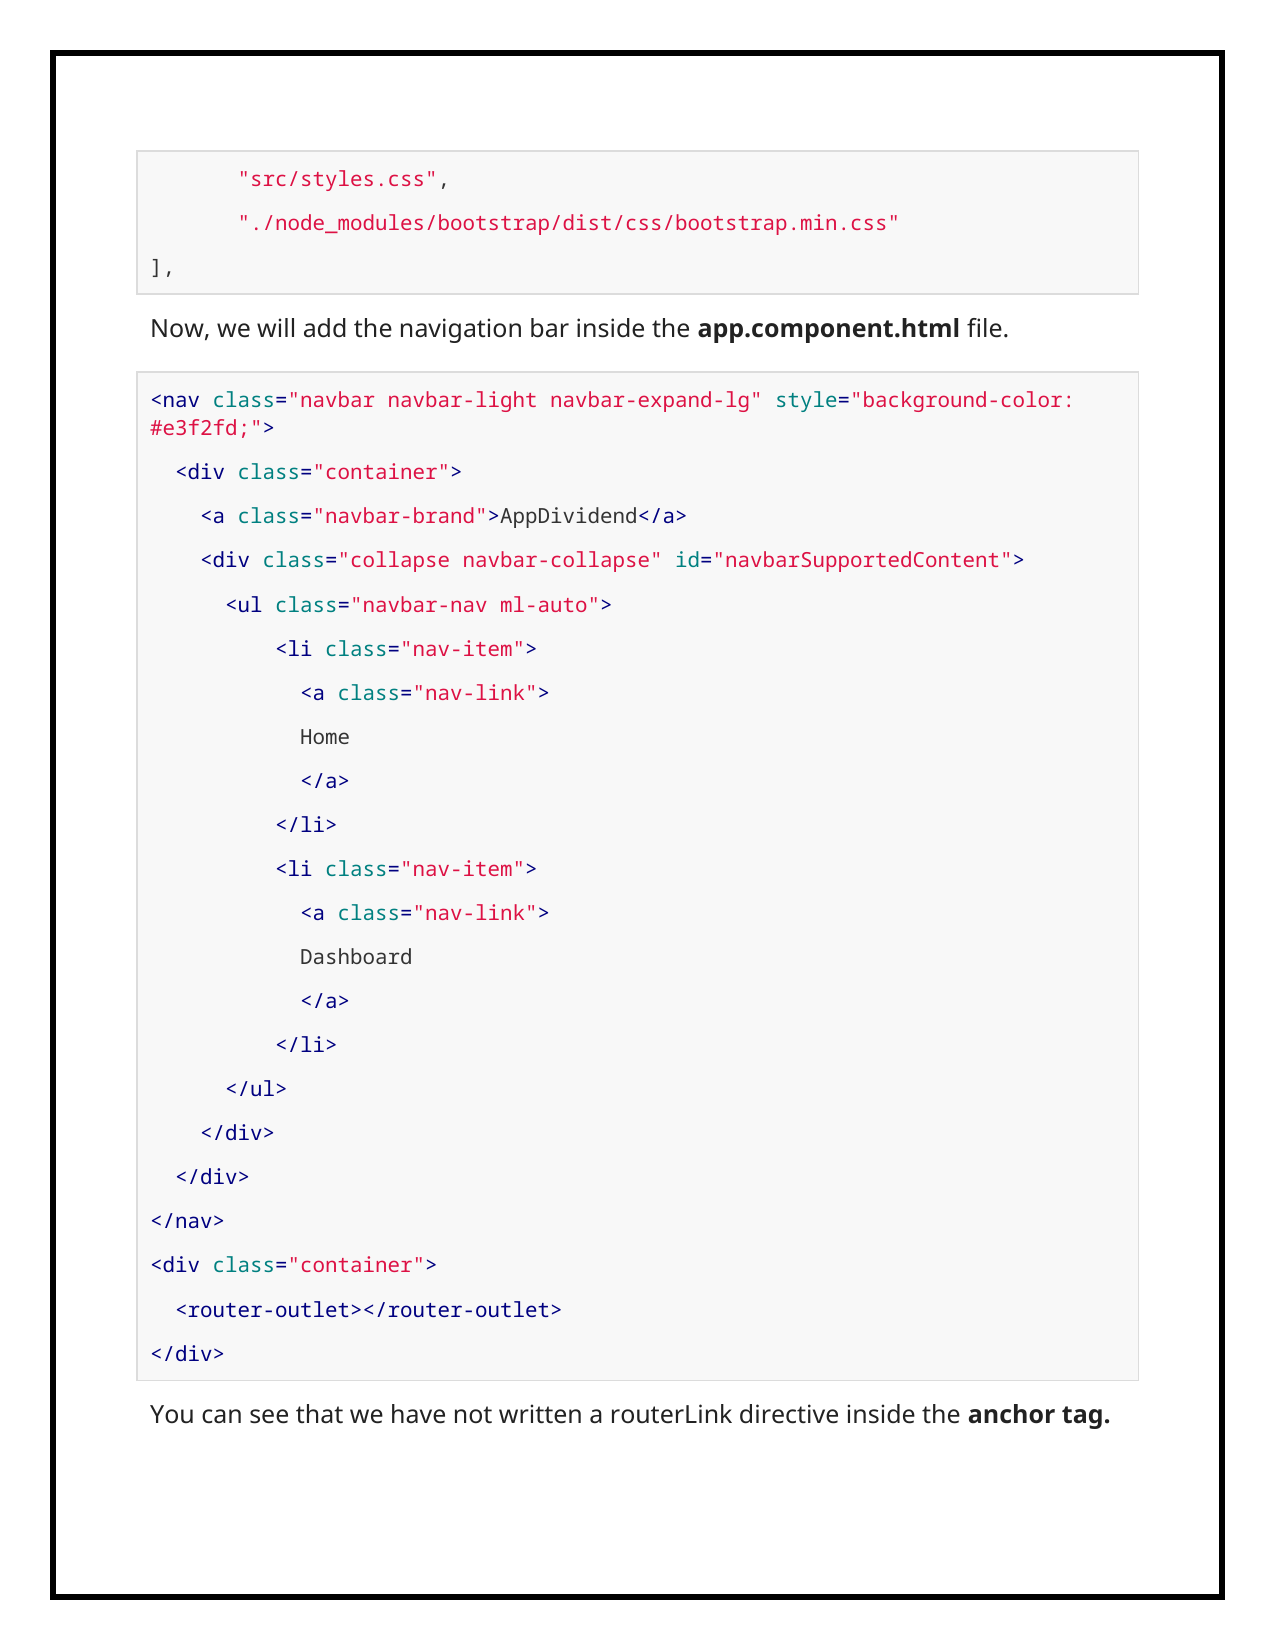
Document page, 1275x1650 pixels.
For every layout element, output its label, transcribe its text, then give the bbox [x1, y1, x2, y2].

text </ul> [138, 1060, 1138, 1103]
text </div> [138, 1325, 1138, 1380]
text <li class="nav-item"> [138, 840, 1138, 882]
text <a class="navbar-brand">AppDividend</a> [138, 487, 1138, 530]
text <a class="nav-link"> [138, 884, 1138, 927]
text "src/styles.css", [138, 152, 1138, 192]
text </div> [138, 1104, 1138, 1147]
text </a> [138, 972, 1138, 1015]
text <a class="nav-link"> [138, 664, 1138, 706]
text Now, we will add the navigation bar inside the app.component.html file. [150, 310, 1125, 344]
text ], [138, 238, 1138, 293]
text Dashboard [138, 928, 1138, 971]
text <li class="nav-item"> [138, 620, 1138, 662]
text </li> [138, 1016, 1138, 1059]
text </a> [138, 752, 1138, 794]
text <ul class="navbar-nav ml-auto"> [138, 576, 1138, 618]
text <div class="container"> [138, 1237, 1138, 1279]
text </div> [138, 1148, 1138, 1191]
text <div class="container"> [138, 443, 1138, 486]
text <nav class="navbar navbar-light navbar-expand-lg" style="background-color: #e3f2fd;"> [138, 373, 1138, 442]
text You can see that we have not written a routerLink directive inside the anchor tag. [150, 1397, 1125, 1431]
text </nav> [138, 1192, 1138, 1235]
text <div class="collapse navbar-collapse" id="navbarSupportedContent"> [138, 532, 1138, 574]
text </li> [138, 796, 1138, 838]
text <router-outlet></router-outlet> [138, 1281, 1138, 1323]
text "./node_modules/bootstrap/dist/css/bootstrap.min.css" [138, 194, 1138, 237]
text Home [138, 708, 1138, 750]
